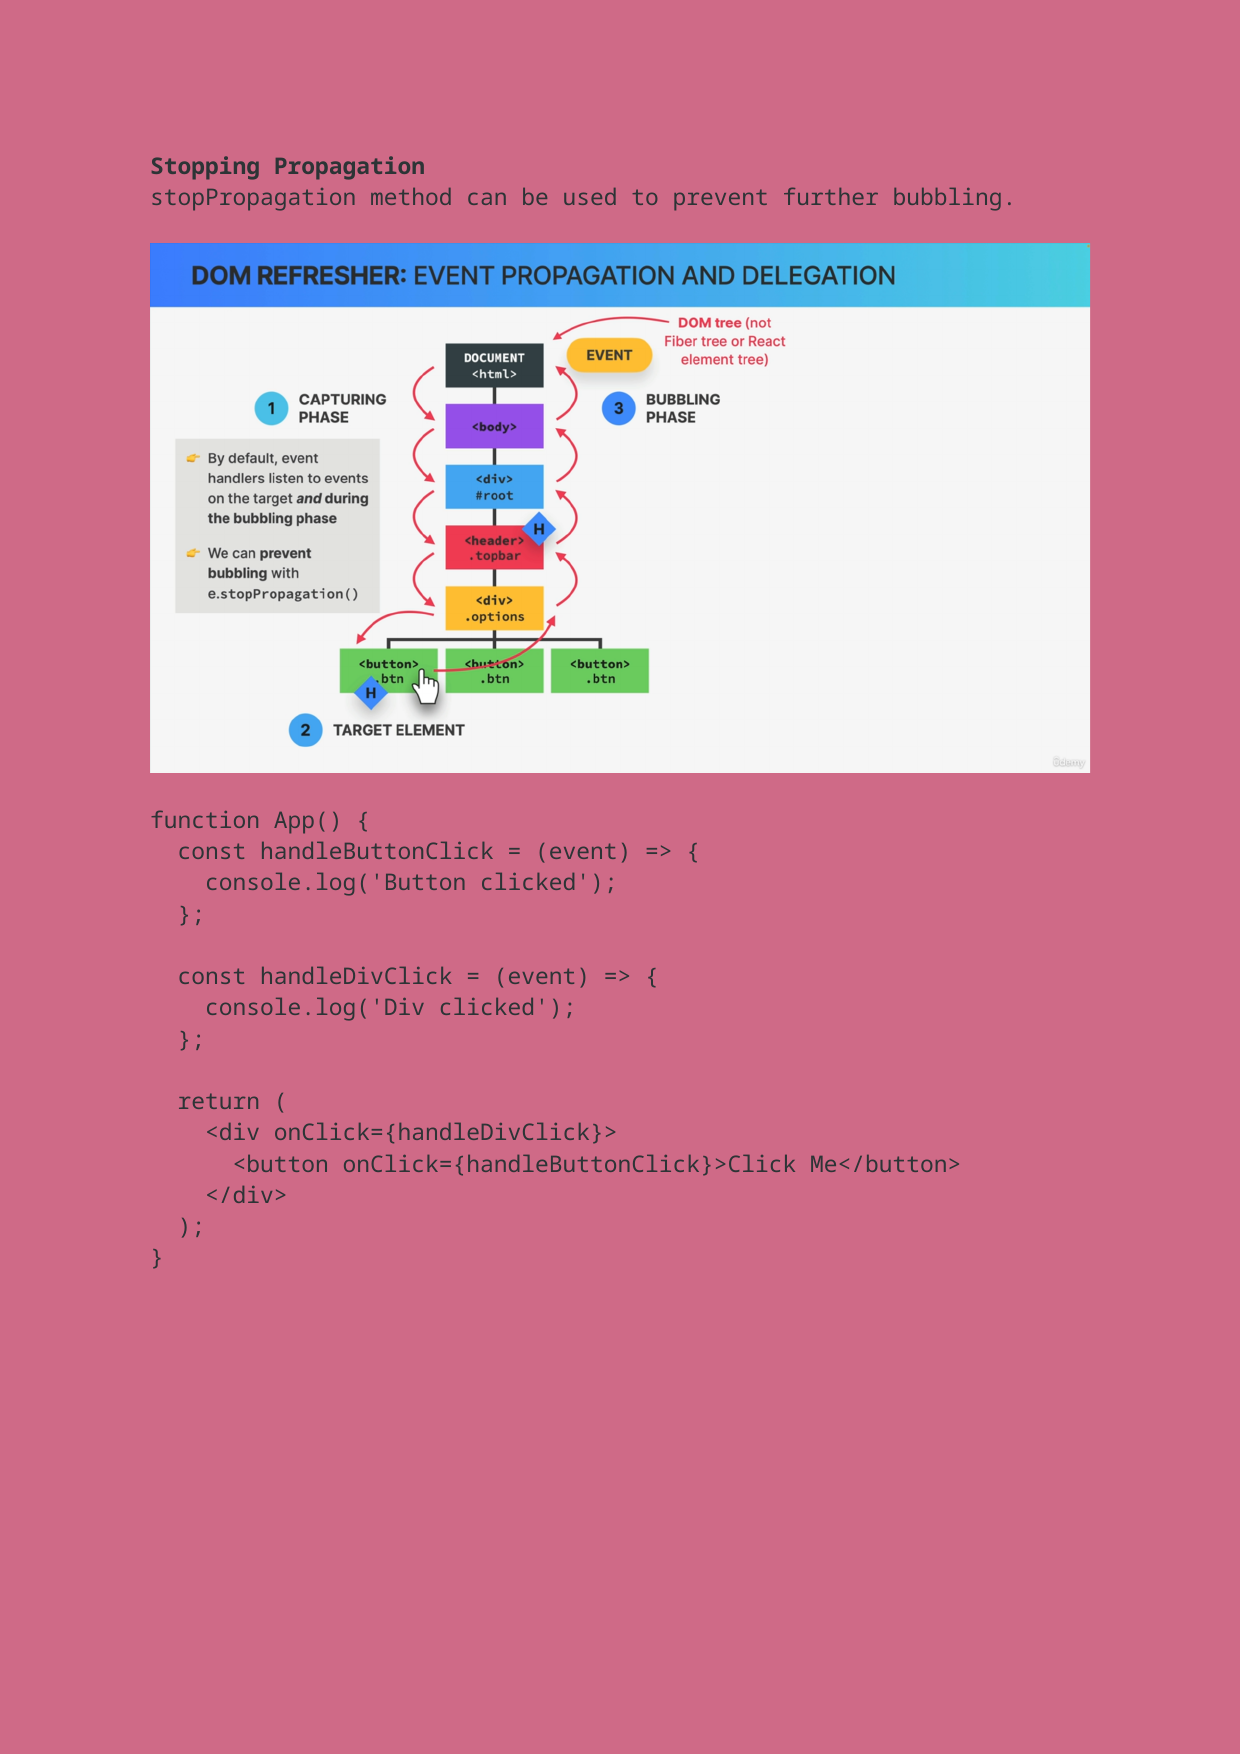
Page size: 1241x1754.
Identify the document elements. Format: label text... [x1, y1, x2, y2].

text function App() { [150, 804, 1090, 835]
text return ( [150, 1085, 1090, 1116]
text Stopping Propagation [150, 150, 1090, 181]
picture [150, 243, 1091, 773]
text console.log('Button clicked'); [150, 866, 1090, 898]
text stopPropagation method can be used to prevent further bubbling. [150, 181, 1090, 212]
text </div> [150, 1179, 1090, 1210]
text const handleDivClick = (event) => { [150, 960, 1090, 991]
text console.log('Div clicked'); [150, 991, 1090, 1023]
text <button onClick={handleButtonClick}>Click Me</button> [150, 1148, 1090, 1179]
text ); [150, 1210, 1090, 1241]
text const handleButtonClick = (event) => { [150, 835, 1090, 866]
text <div onClick={handleDivClick}> [150, 1116, 1090, 1148]
text } [150, 1241, 1090, 1273]
text }; [150, 898, 1090, 929]
text }; [150, 1023, 1090, 1054]
